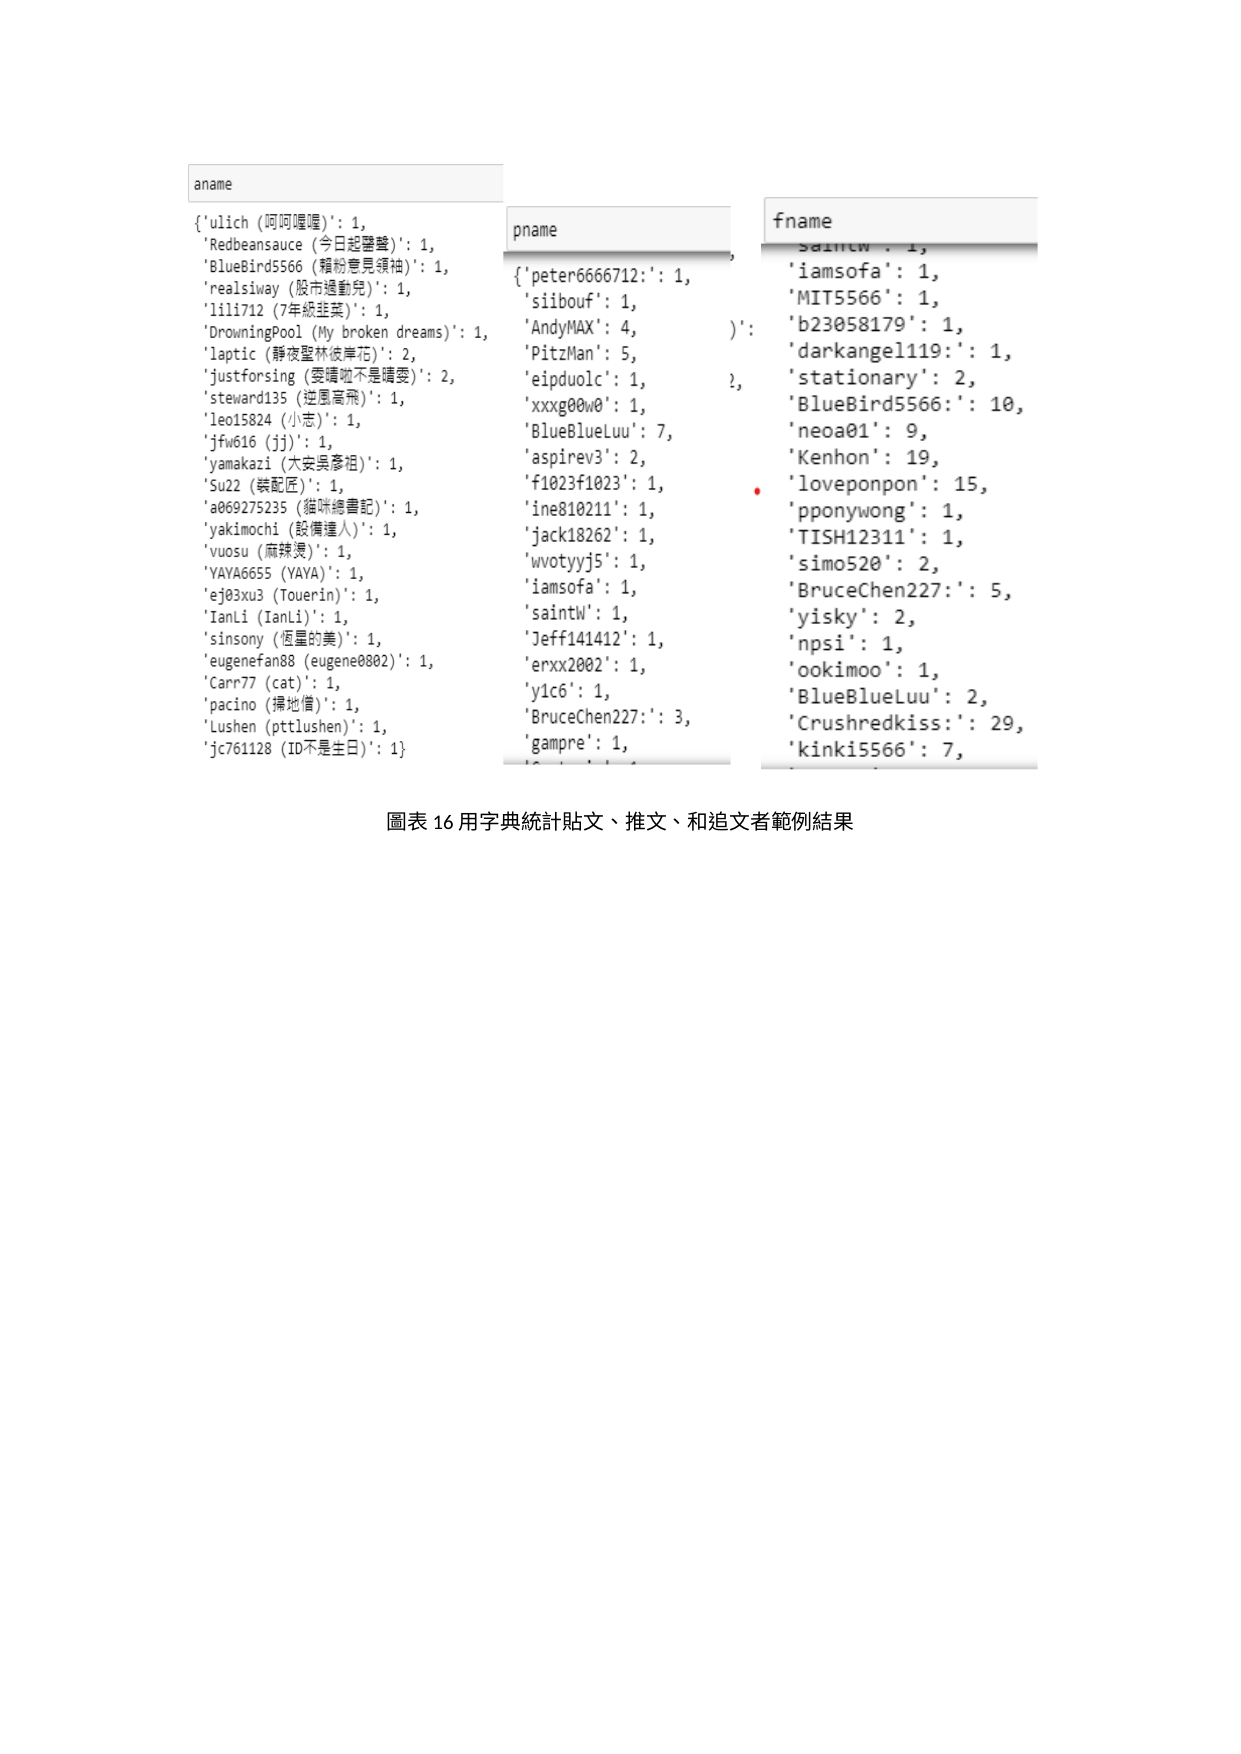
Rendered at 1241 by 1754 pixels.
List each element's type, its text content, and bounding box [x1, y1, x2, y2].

text 圖表 16 用字典統計貼文、推文、和追文者範例結果 [187, 802, 1053, 839]
picture [187, 164, 1038, 771]
